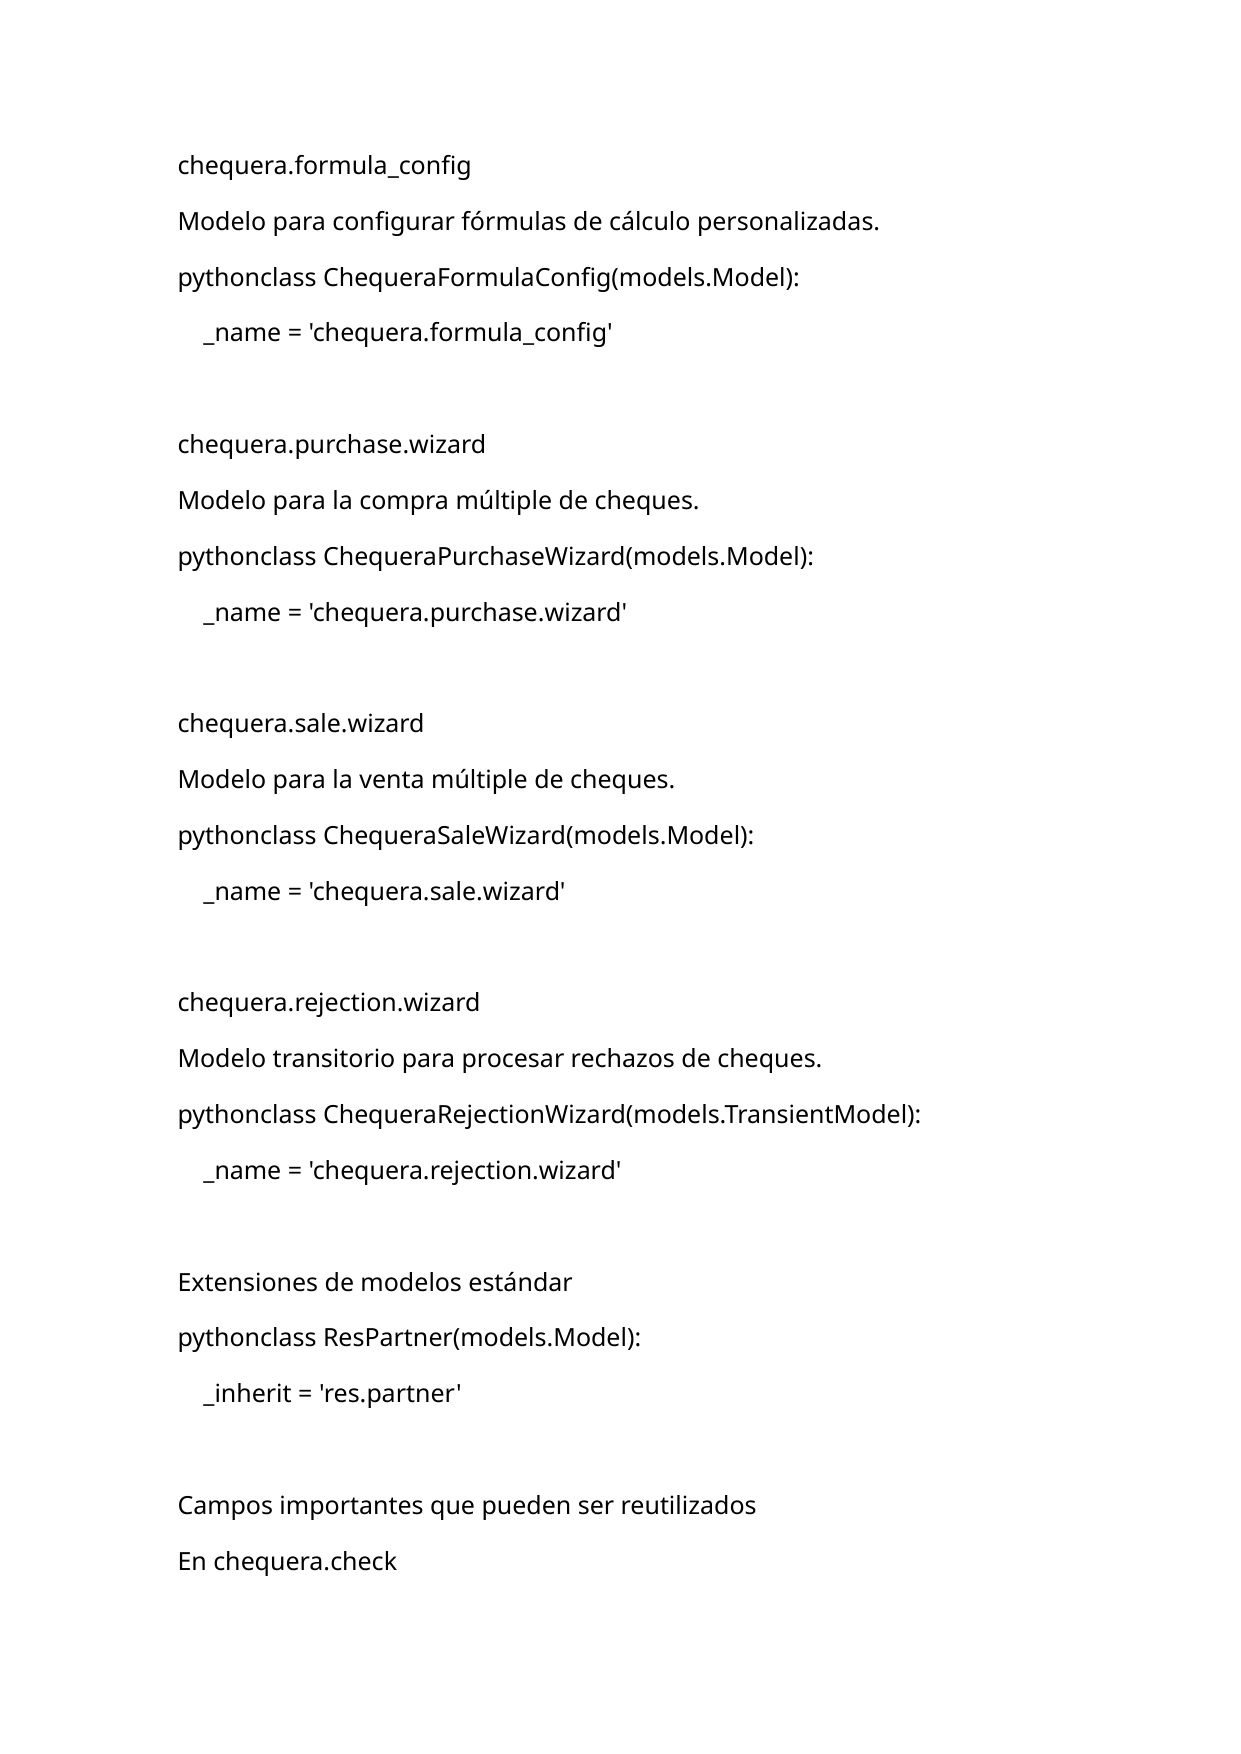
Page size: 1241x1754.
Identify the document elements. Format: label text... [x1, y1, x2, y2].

text chequera.rejection.wizard [177, 985, 1063, 1019]
text pythonclass ResPartner(models.Model): [177, 1320, 1063, 1354]
text Modelo transitorio para procesar rechazos de cheques. [177, 1041, 1063, 1075]
text _name = 'chequera.formula_config' [177, 315, 1063, 349]
text chequera.formula_config [177, 148, 1063, 182]
text _name = 'chequera.purchase.wizard' [177, 594, 1063, 628]
text pythonclass ChequeraPurchaseWizard(models.Model): [177, 538, 1063, 572]
text _name = 'chequera.sale.wizard' [177, 873, 1063, 907]
text Modelo para la compra múltiple de cheques. [177, 483, 1063, 517]
text Modelo para la venta múltiple de cheques. [177, 762, 1063, 796]
text pythonclass ChequeraFormulaConfig(models.Model): [177, 259, 1063, 293]
text _name = 'chequera.rejection.wizard' [177, 1153, 1063, 1187]
text pythonclass ChequeraRejectionWizard(models.TransientModel): [177, 1097, 1063, 1131]
text chequera.purchase.wizard [177, 427, 1063, 461]
text Campos importantes que pueden ser reutilizados [177, 1488, 1063, 1522]
text Extensiones de modelos estándar [177, 1264, 1063, 1298]
text En chequera.check [177, 1543, 1063, 1577]
text Modelo para configurar fórmulas de cálculo personalizadas. [177, 203, 1063, 237]
text chequera.sale.wizard [177, 706, 1063, 740]
text pythonclass ChequeraSaleWizard(models.Model): [177, 818, 1063, 852]
text _inherit = 'res.partner' [177, 1376, 1063, 1410]
